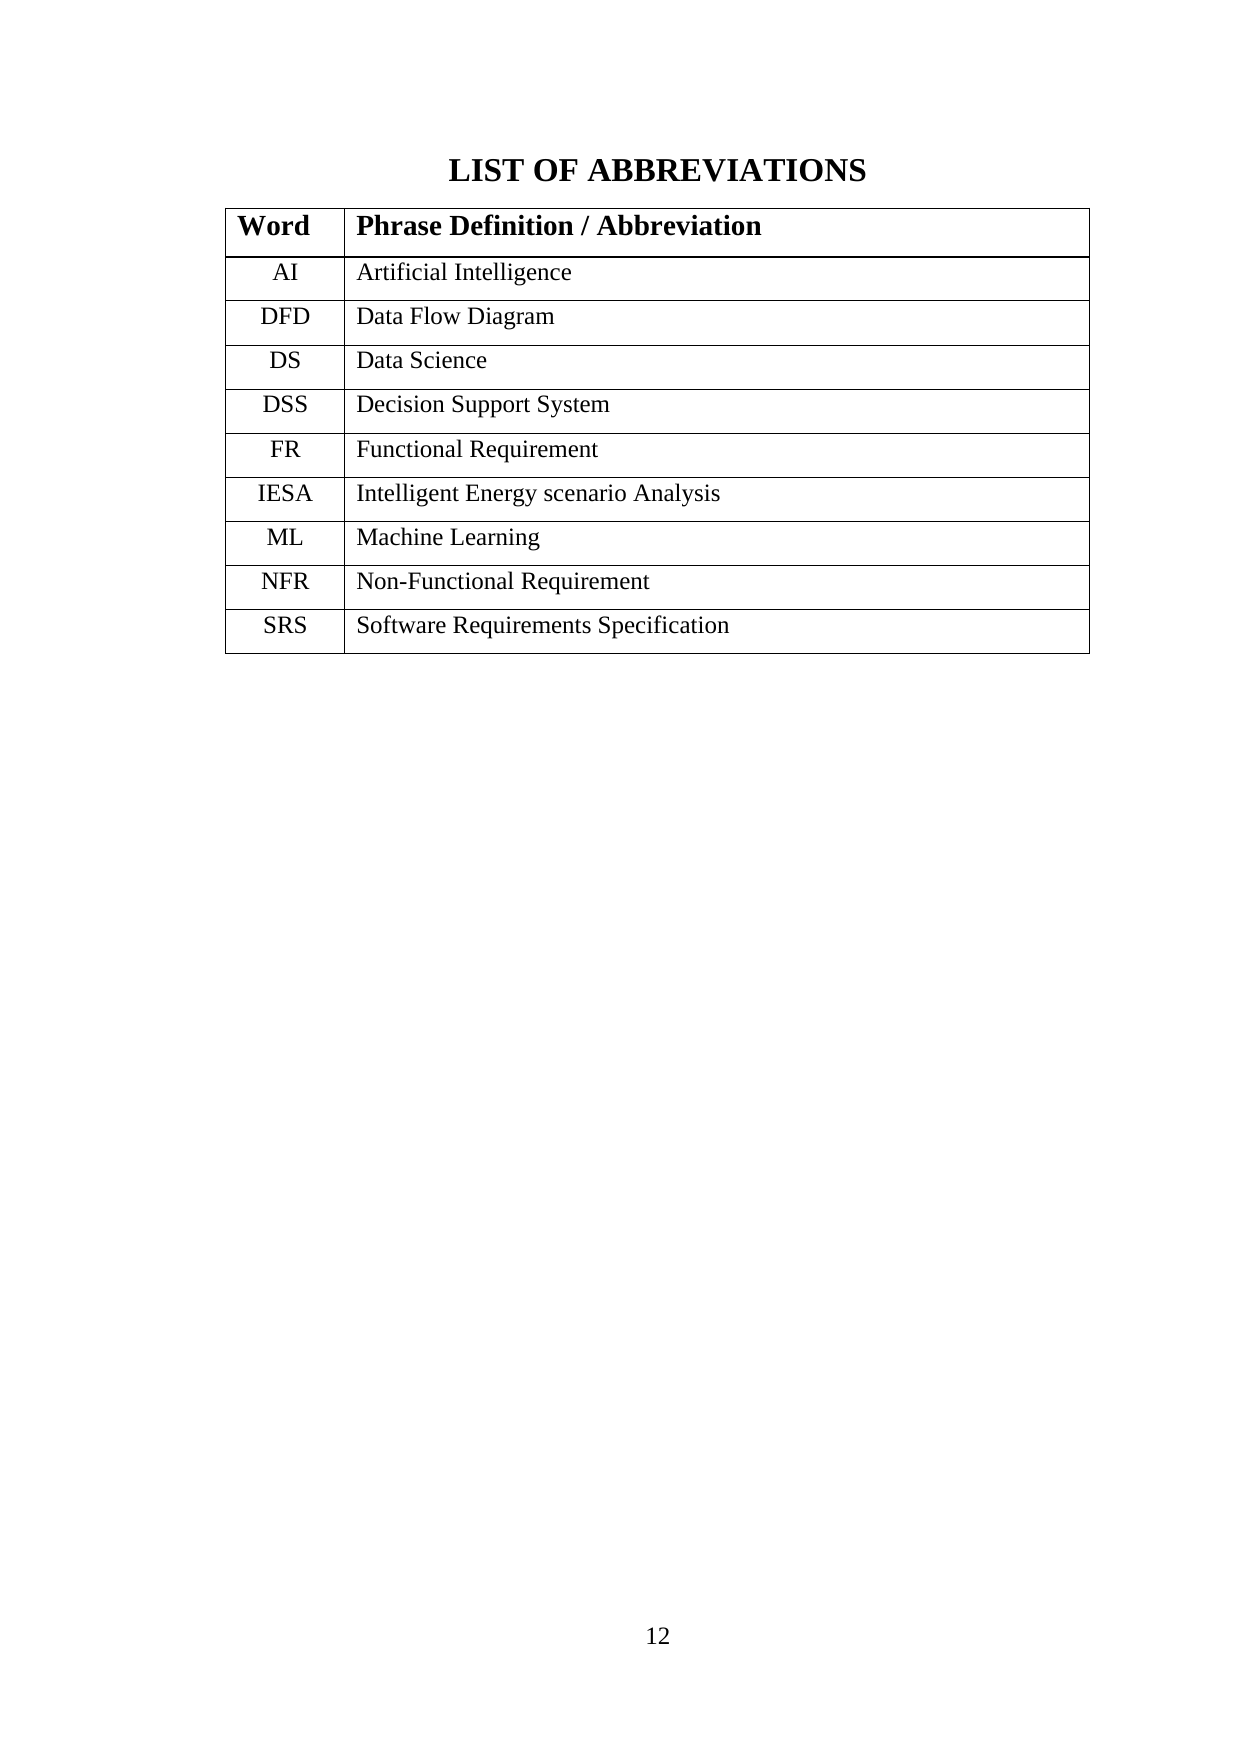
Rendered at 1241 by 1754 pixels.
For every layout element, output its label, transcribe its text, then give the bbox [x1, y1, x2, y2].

table_cell Data Science [345, 346, 1089, 388]
table_cell Artificial Intelligence [345, 258, 1089, 300]
table_cell SRS [226, 610, 344, 653]
table_cell NFR [226, 566, 344, 609]
table_cell DFD [226, 301, 344, 344]
table_cell AI [226, 258, 344, 300]
table_header Phrase Definition / Abbreviation [345, 209, 1089, 256]
text LIST OF ABBREVIATIONS [225, 150, 1090, 188]
table_cell Machine Learning [345, 522, 1089, 565]
table_cell Intelligent Energy scenario Analysis [345, 478, 1089, 521]
table_cell Software Requirements Specification [345, 610, 1089, 653]
table_cell IESA [226, 478, 344, 521]
table_cell ML [226, 522, 344, 565]
table_cell Data Flow Diagram [345, 301, 1089, 344]
table_cell FR [226, 434, 344, 477]
table_cell Non-Functional Requirement [345, 566, 1089, 609]
table_header Word [226, 209, 344, 256]
table_cell Decision Support System [345, 390, 1089, 433]
table_cell DS [226, 346, 344, 388]
table_cell DSS [226, 390, 344, 433]
table_cell Functional Requirement [345, 434, 1089, 477]
